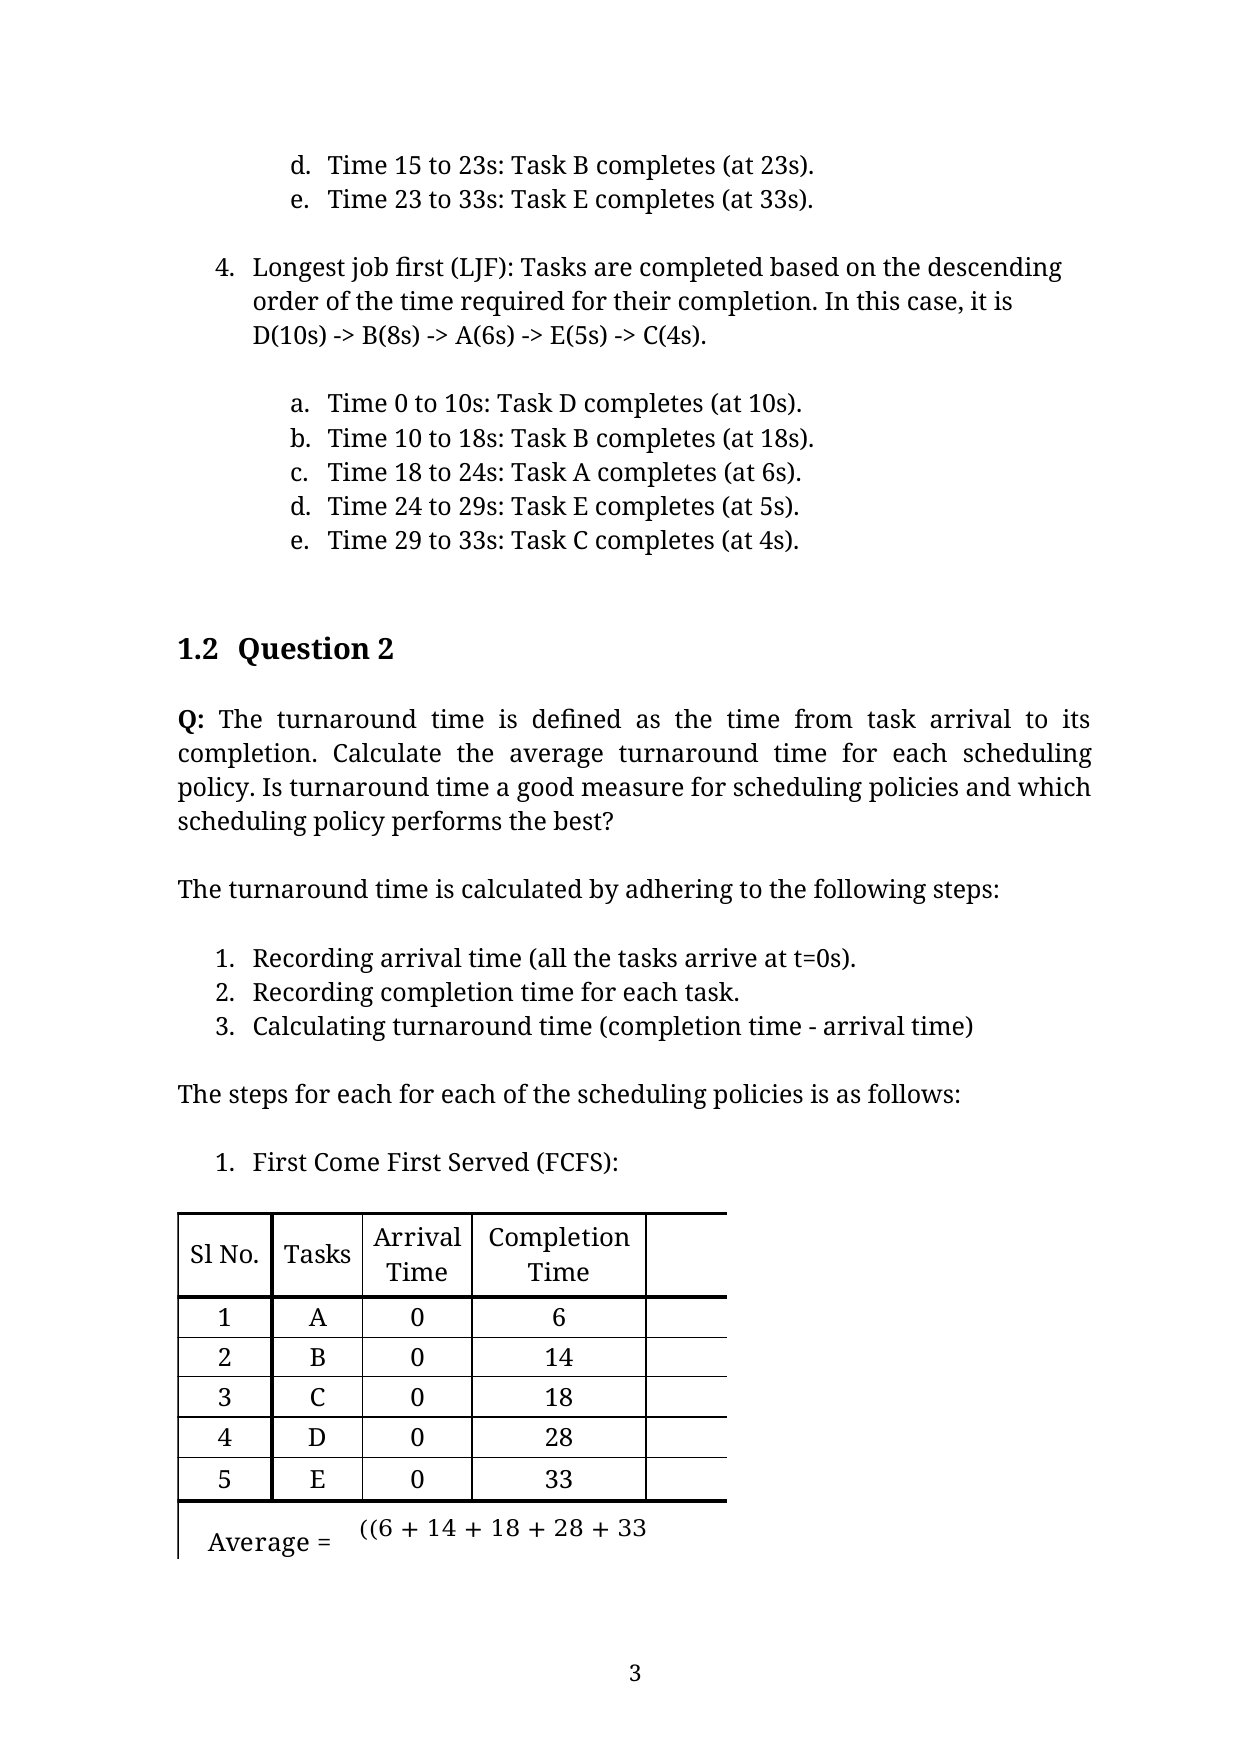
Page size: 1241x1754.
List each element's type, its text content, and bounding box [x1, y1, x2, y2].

list Longest job first (LJF): Tasks are completed based on the descending order of the time required for their completion. In this case, it is D(10s) -> B(8s) -> A(6s) -> E(5s) -> C(4s). [215, 250, 1092, 352]
list Time 29 to 33s: Task C completes (at 4s). [290, 522, 1092, 591]
text The turnaround time is calculated by adhering to the following steps: [177, 872, 1092, 906]
list First Come First Served (FCFS): [215, 1144, 1092, 1179]
list Recording arrival time (all the tasks arrive at t=0s). [215, 940, 1092, 974]
list Time 0 to 10s: Task D completes (at 10s). [290, 386, 1092, 420]
list Time 23 to 33s: Task E completes (at 33s). [290, 182, 1092, 216]
list Time 24 to 29s: Task E completes (at 5s). [290, 488, 1092, 522]
subtitle Question 2 [177, 628, 1034, 668]
list Time 10 to 18s: Task B completes (at 18s). [290, 420, 1092, 454]
text The steps for each for each of the scheduling policies is as follows: [177, 1076, 1092, 1111]
list Calculating turnaround time (completion time - arrival time) [215, 1008, 1092, 1042]
list Recording completion time for each task. [215, 974, 1092, 1008]
list Time 18 to 24s: Task A completes (at 6s). [290, 454, 1092, 488]
list Time 15 to 23s: Task B completes (at 23s). [290, 148, 1092, 182]
text Q: The turnaround time is defined as the time from task arrival to its completion. Calculate the average turnaround time for each scheduling policy. Is turnaround time a good measure for scheduling policies and which scheduling policy performs the best? [177, 702, 1092, 838]
